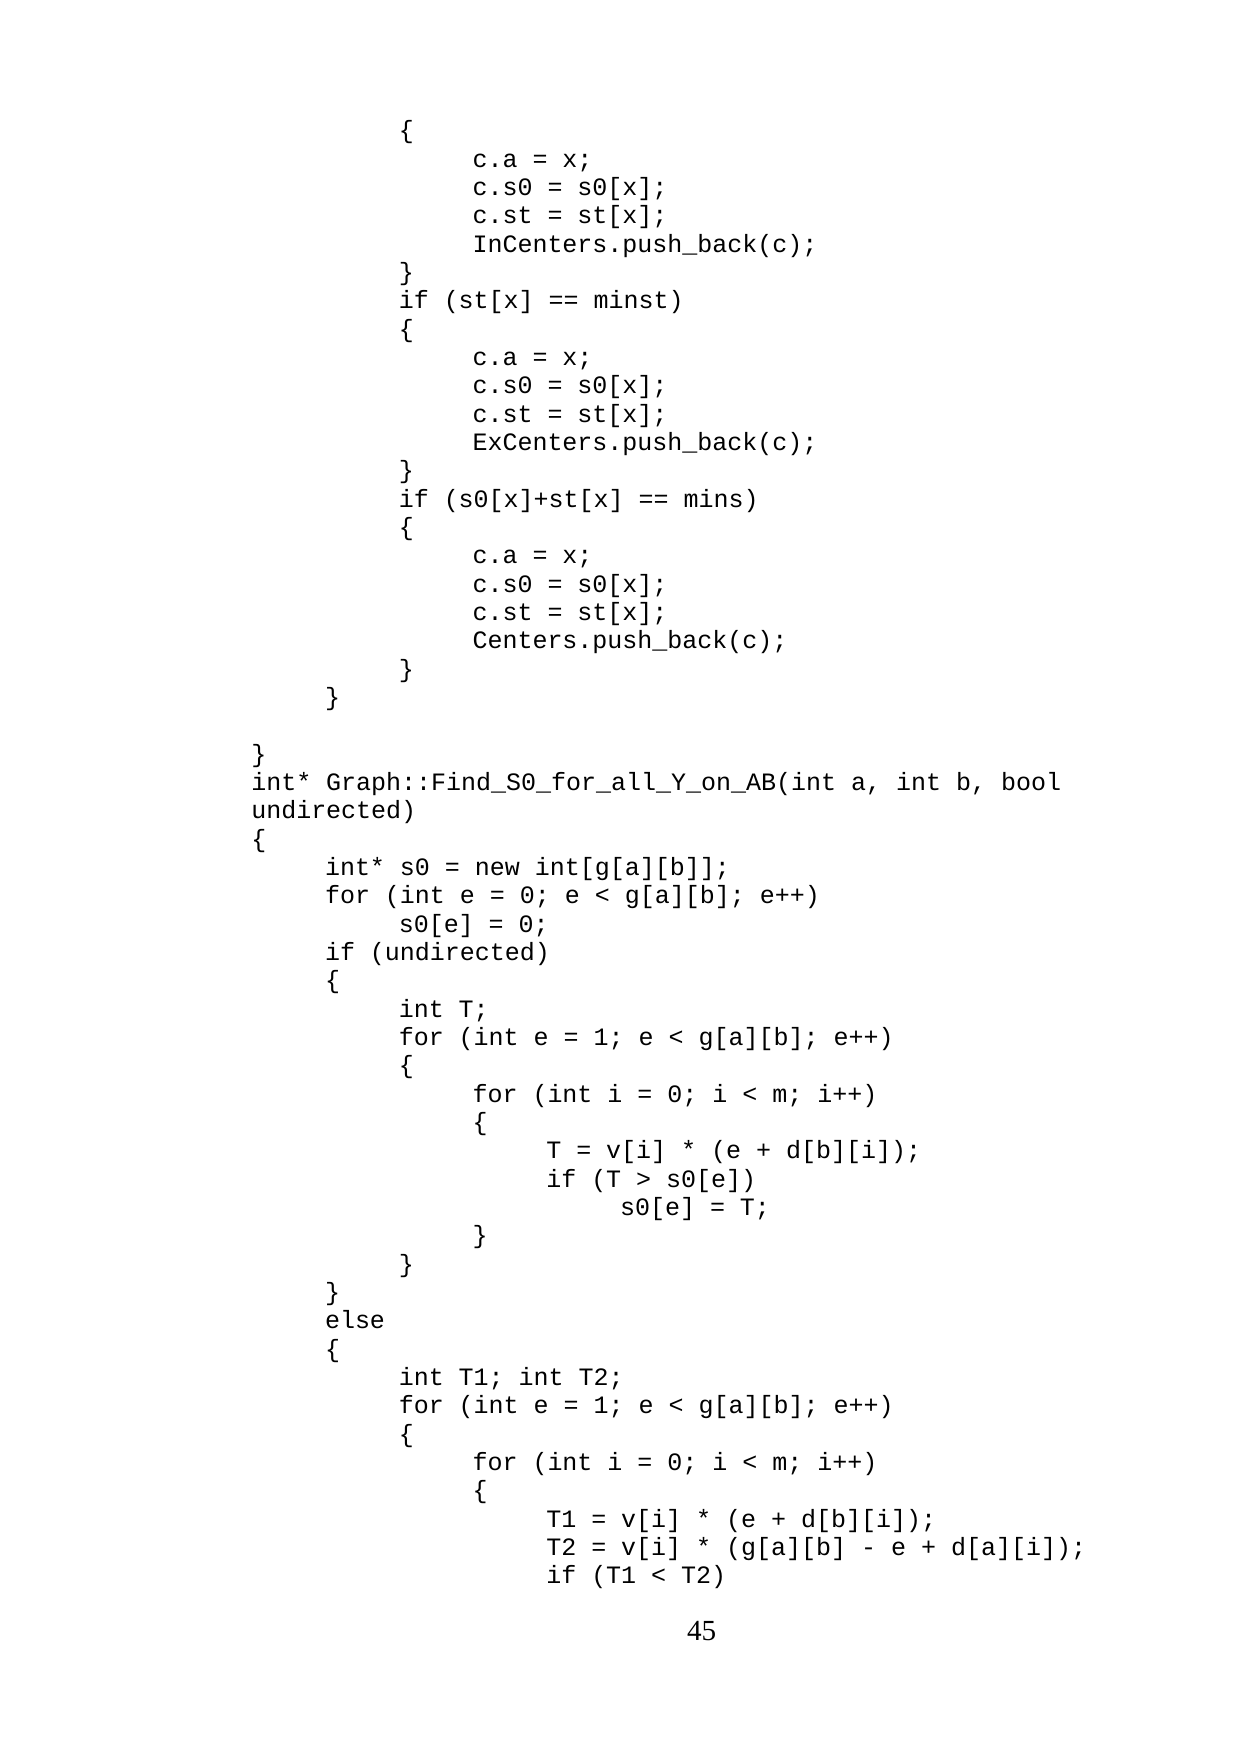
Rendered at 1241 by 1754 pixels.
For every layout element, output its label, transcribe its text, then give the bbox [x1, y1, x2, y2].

text { [251, 316, 1152, 345]
text } [251, 260, 1152, 288]
text { [251, 1336, 1152, 1365]
text { [251, 968, 1152, 996]
text int* s0 = new int[g[a][b]]; [251, 855, 1152, 883]
text c.st = st[x]; [251, 600, 1152, 628]
text for (int e = 1; e < g[a][b]; e++) [251, 1393, 1152, 1421]
text int T1; int T2; [251, 1365, 1152, 1393]
text if (T1 < T2) [251, 1563, 1152, 1591]
text T2 = v[i] * (g[a][b] - e + d[a][i]); [251, 1535, 1152, 1563]
text } [251, 1280, 1152, 1308]
text { [251, 1110, 1152, 1138]
text { [251, 1421, 1152, 1450]
text } [251, 458, 1152, 486]
text T1 = v[i] * (e + d[b][i]); [251, 1506, 1152, 1535]
text for (int e = 1; e < g[a][b]; e++) [251, 1025, 1152, 1053]
text c.a = x; [251, 543, 1152, 571]
text { [251, 118, 1152, 146]
text c.st = st[x]; [251, 401, 1152, 430]
text c.a = x; [251, 345, 1152, 373]
text for (int i = 0; i < m; i++) [251, 1450, 1152, 1478]
text c.s0 = s0[x]; [251, 373, 1152, 401]
text if (T > s0[e]) [251, 1166, 1152, 1195]
text if (s0[x]+st[x] == mins) [251, 486, 1152, 515]
text else [251, 1308, 1152, 1336]
text } [251, 685, 1152, 713]
text InCenters.push_back(c); [251, 231, 1152, 260]
text if (undirected) [251, 940, 1152, 968]
text { [251, 515, 1152, 543]
text } [251, 1251, 1152, 1280]
text ExCenters.push_back(c); [251, 430, 1152, 458]
text } [251, 1223, 1152, 1251]
text if (st[x] == minst) [251, 288, 1152, 316]
text for (int i = 0; i < m; i++) [251, 1081, 1152, 1110]
text { [251, 1053, 1152, 1081]
text s0[e] = 0; [251, 911, 1152, 940]
text for (int e = 0; e < g[a][b]; e++) [251, 883, 1152, 911]
text { [251, 1478, 1152, 1506]
text c.a = x; [251, 146, 1152, 175]
text s0[e] = T; [251, 1195, 1152, 1223]
text int* Graph::Find_S0_for_all_Y_on_AB(int a, int b, bool undirected) [251, 770, 1152, 826]
text c.s0 = s0[x]; [251, 175, 1152, 203]
text c.st = st[x]; [251, 203, 1152, 231]
text int T; [251, 996, 1152, 1025]
text { [251, 826, 1152, 855]
text } [251, 741, 1152, 770]
text c.s0 = s0[x]; [251, 571, 1152, 600]
text T = v[i] * (e + d[b][i]); [251, 1138, 1152, 1166]
text Centers.push_back(c); [251, 628, 1152, 656]
text } [251, 656, 1152, 685]
